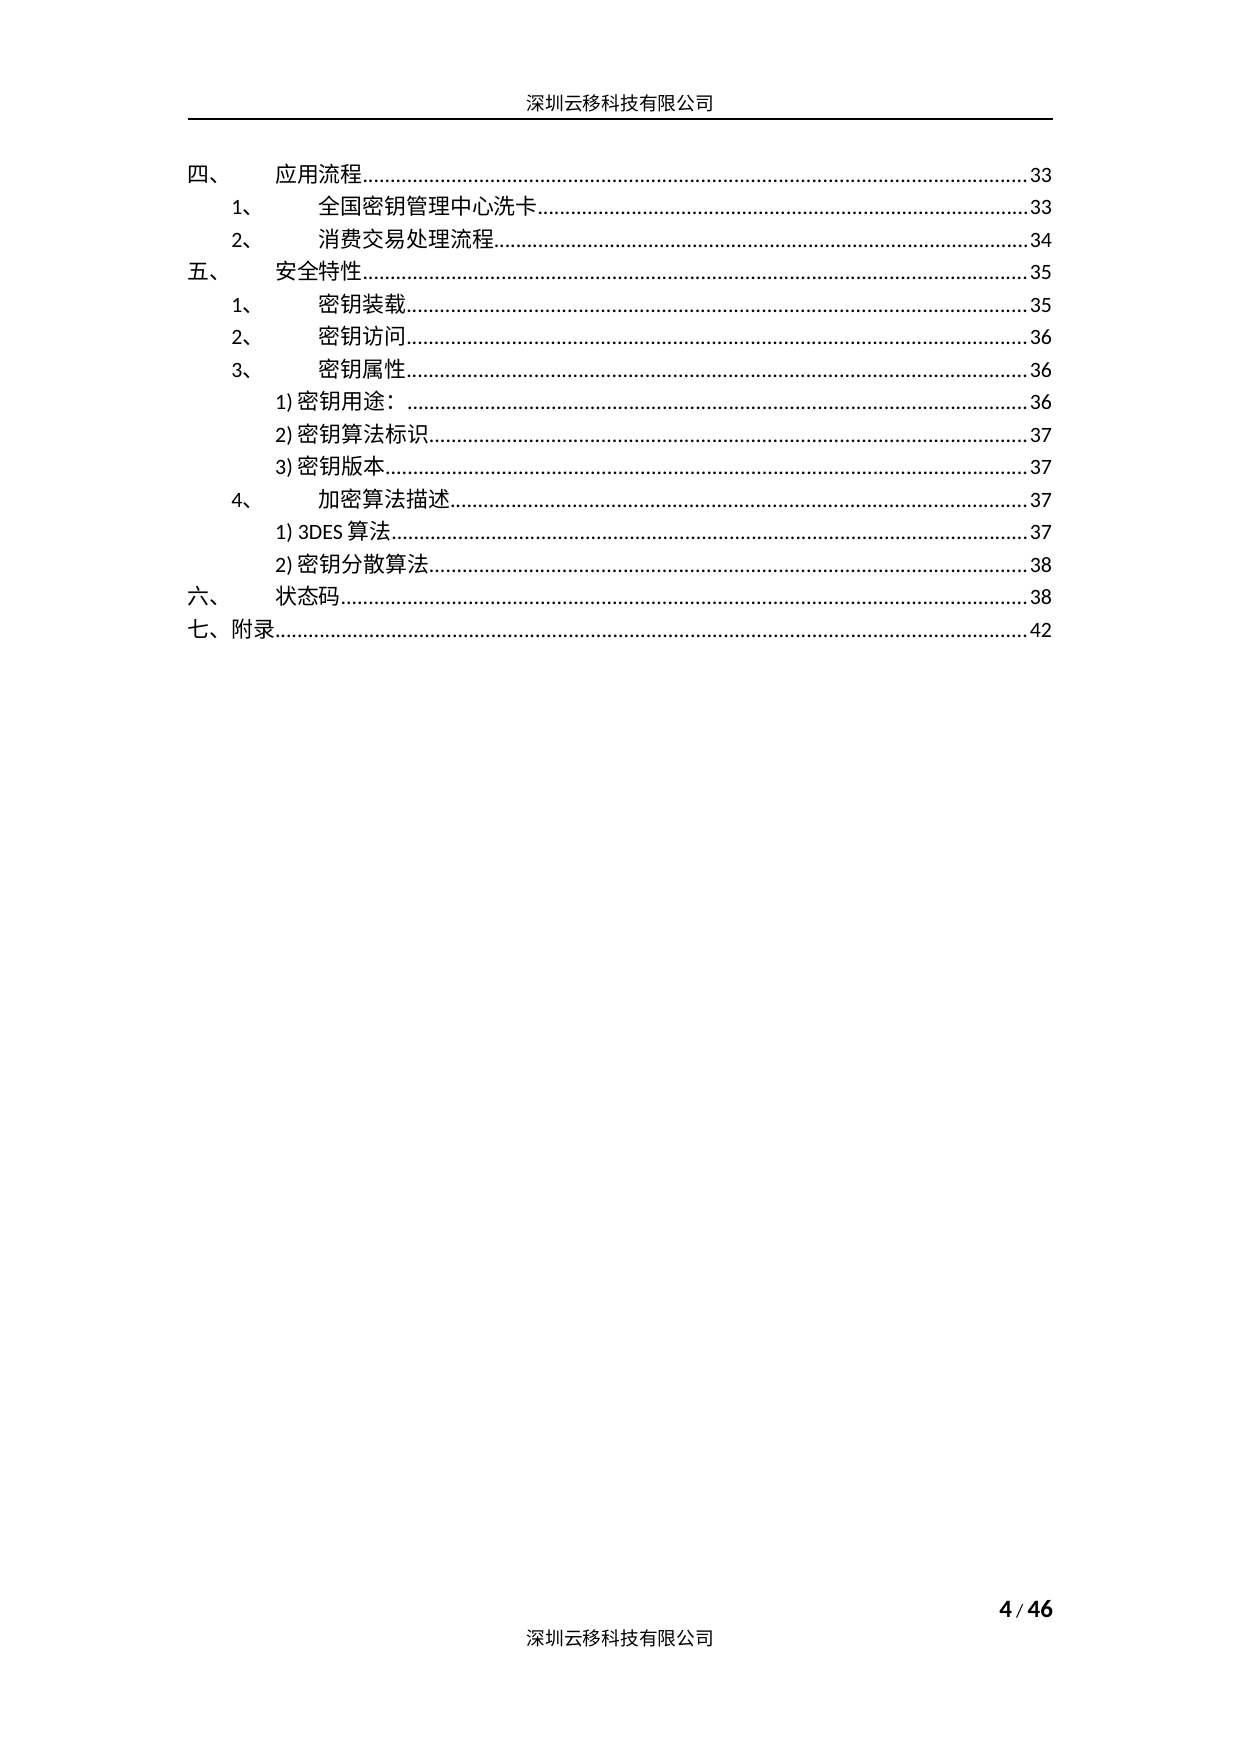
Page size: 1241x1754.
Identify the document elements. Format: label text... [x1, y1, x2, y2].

text 1、 全国密钥管理中心洗卡 33 [231, 189, 1053, 221]
text 六、 状态码 38 [187, 579, 1053, 611]
text 3) 密钥版本 37 [275, 449, 1053, 481]
text 2) 密钥算法标识 37 [275, 416, 1053, 449]
text 1) 3DES 算法 37 [275, 514, 1053, 546]
text 1、 密钥装载 35 [231, 286, 1053, 319]
text 七、附录 42 [187, 611, 1053, 644]
text 3、 密钥属性 36 [231, 351, 1053, 384]
text 2、 消费交易处理流程 34 [231, 221, 1053, 254]
text 五、 安全特性 35 [187, 254, 1053, 286]
text 2) 密钥分散算法 38 [275, 546, 1053, 579]
text 2、 密钥访问 36 [231, 319, 1053, 351]
text 4、 加密算法描述 37 [231, 481, 1053, 514]
text 1) 密钥用途： 36 [275, 384, 1053, 416]
text 四、 应用流程 33 [187, 156, 1053, 189]
